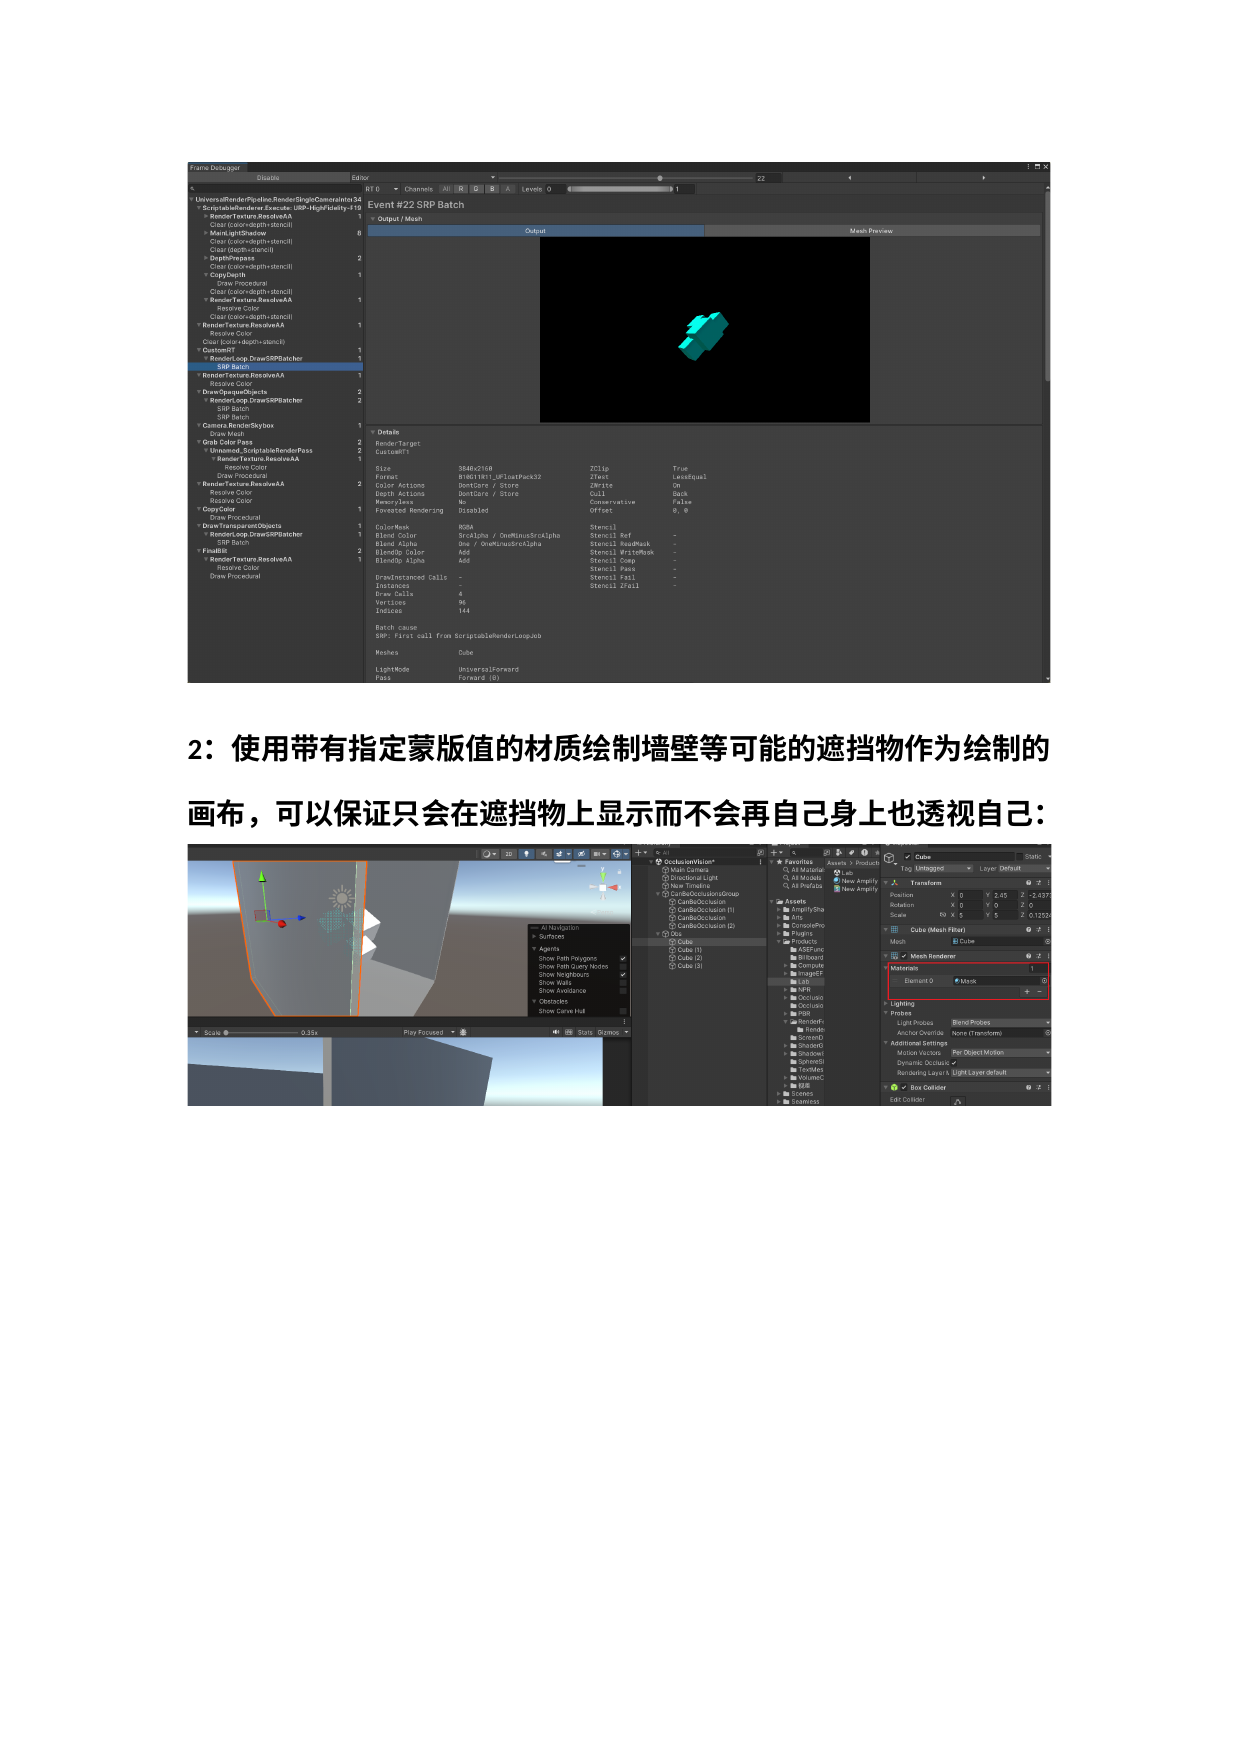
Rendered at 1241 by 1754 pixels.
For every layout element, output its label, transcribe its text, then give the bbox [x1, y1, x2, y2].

picture [187, 162, 1051, 683]
list 2：使用带有指定蒙版值的材质绘制墙壁等可能的遮挡物作为绘制的画布，可以保证只会在遮挡物上显示而不会再自己身上也透视自己： [187, 714, 1053, 844]
picture [187, 844, 1052, 1106]
